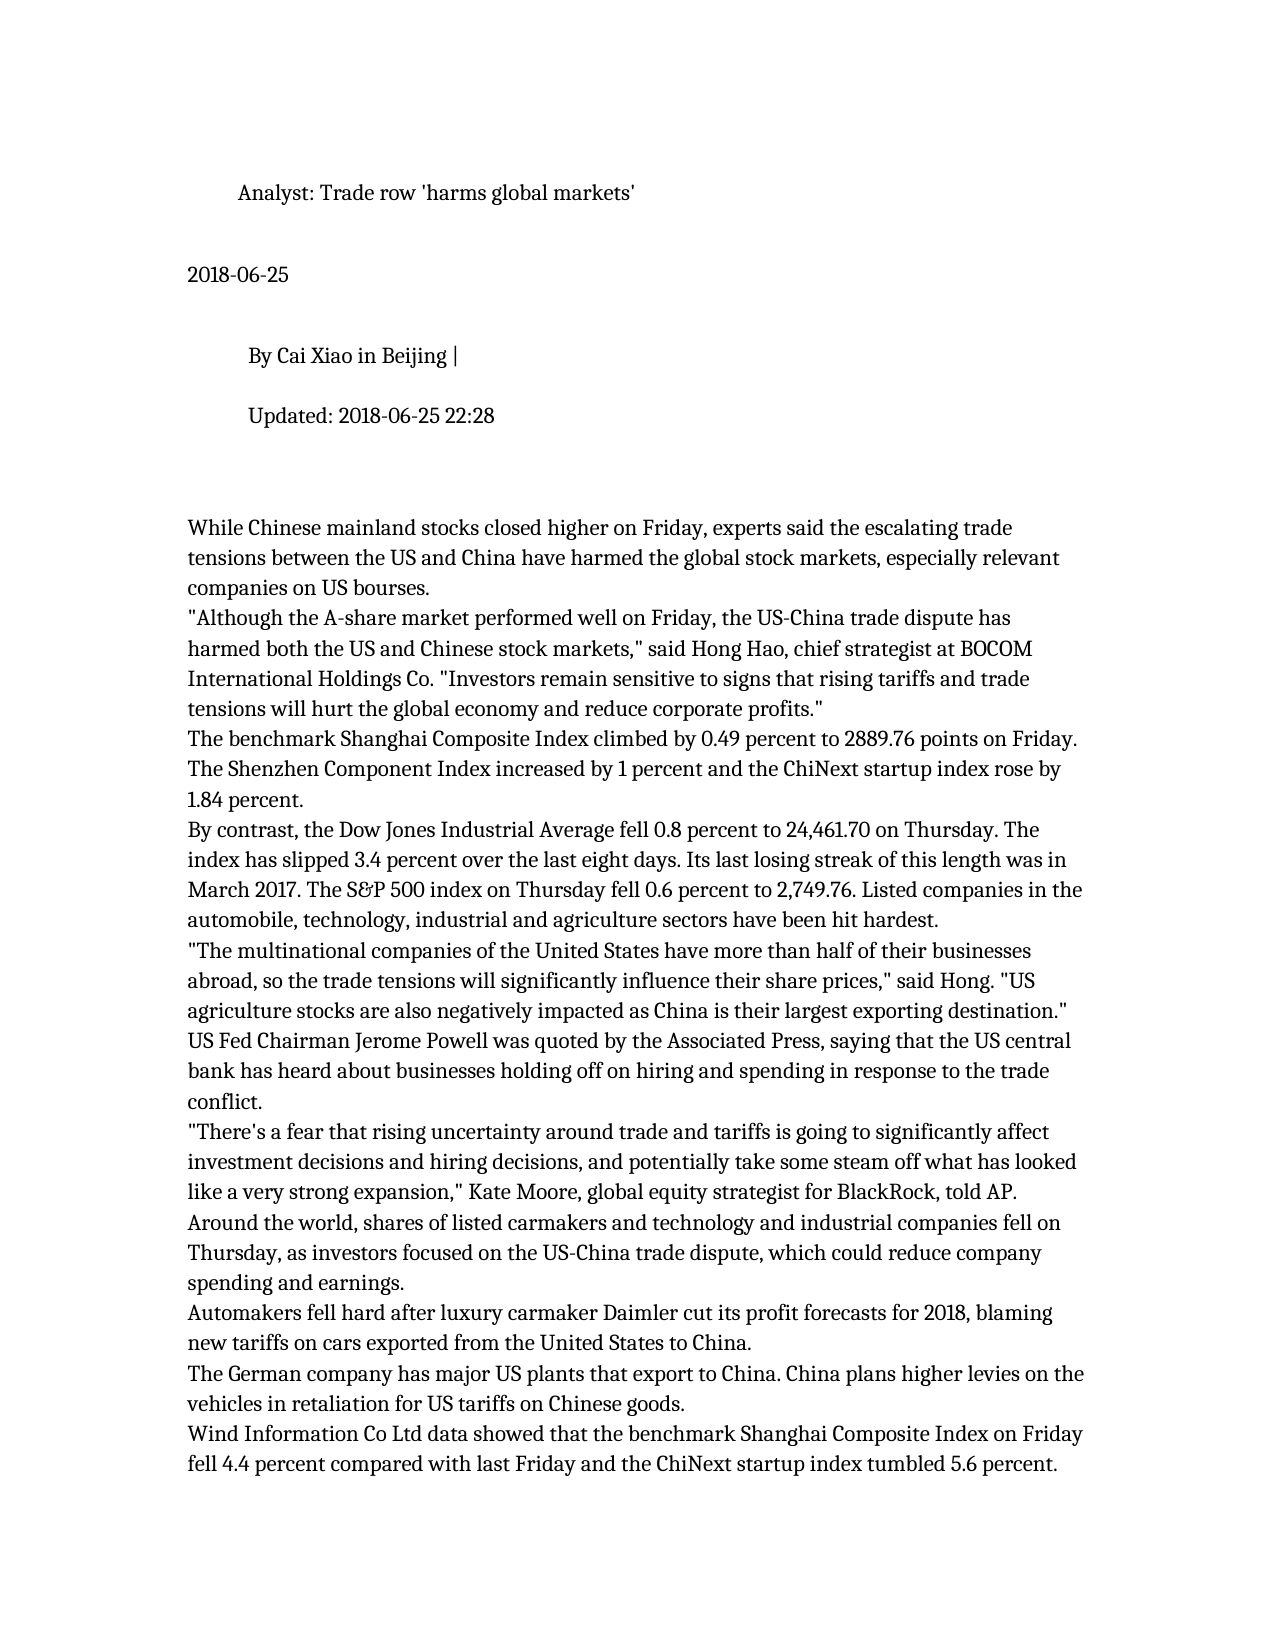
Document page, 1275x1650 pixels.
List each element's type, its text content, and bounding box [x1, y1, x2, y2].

text Analyst: Trade row 'harms global markets' [187, 150, 1087, 237]
text By Cai Xiao in Beijing | Updated: 2018-06-25 22:28 [187, 312, 1087, 460]
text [187, 484, 1087, 1477]
text 2018-06-25 [187, 261, 1087, 288]
